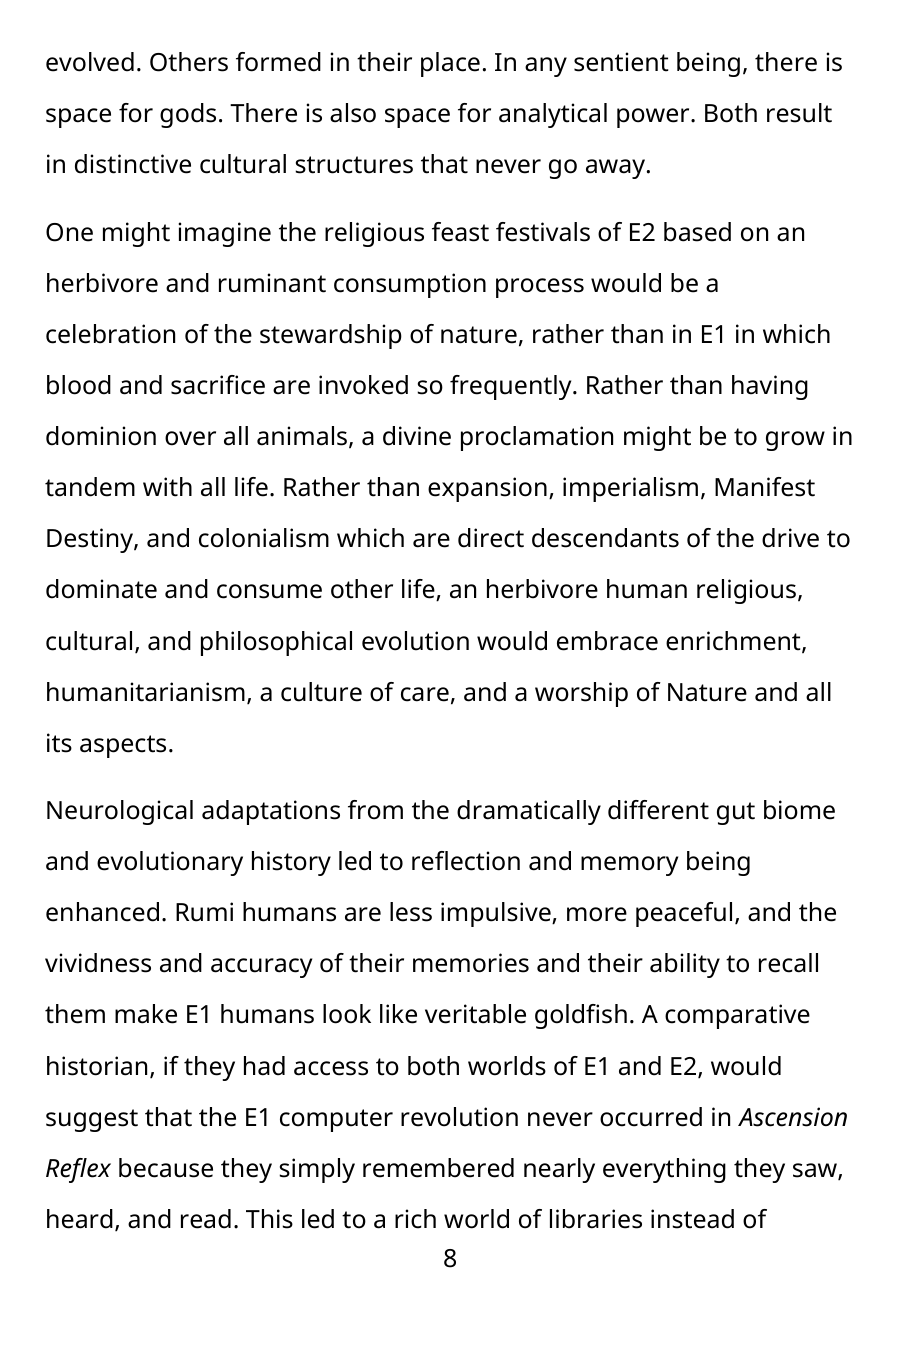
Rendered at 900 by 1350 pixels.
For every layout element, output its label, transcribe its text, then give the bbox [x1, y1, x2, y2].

text One might imagine the religious feast festivals of E2 based on an herbivore and ruminant consumption process would be a celebration of the stewardship of nature, rather than in E1 in which blood and sacrifice are invoked so frequently. Rather than having dominion over all animals, a divine proclamation might be to grow in tandem with all life. Rather than expansion, imperialism, Manifest Destiny, and colonialism which are direct descendants of the drive to dominate and consume other life, an herbivore human religious, cultural, and philosophical evolution would embrace enrichment, humanitarianism, a culture of care, and a worship of Nature and all its aspects. [45, 215, 855, 759]
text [45, 793, 855, 1235]
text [45, 45, 855, 181]
